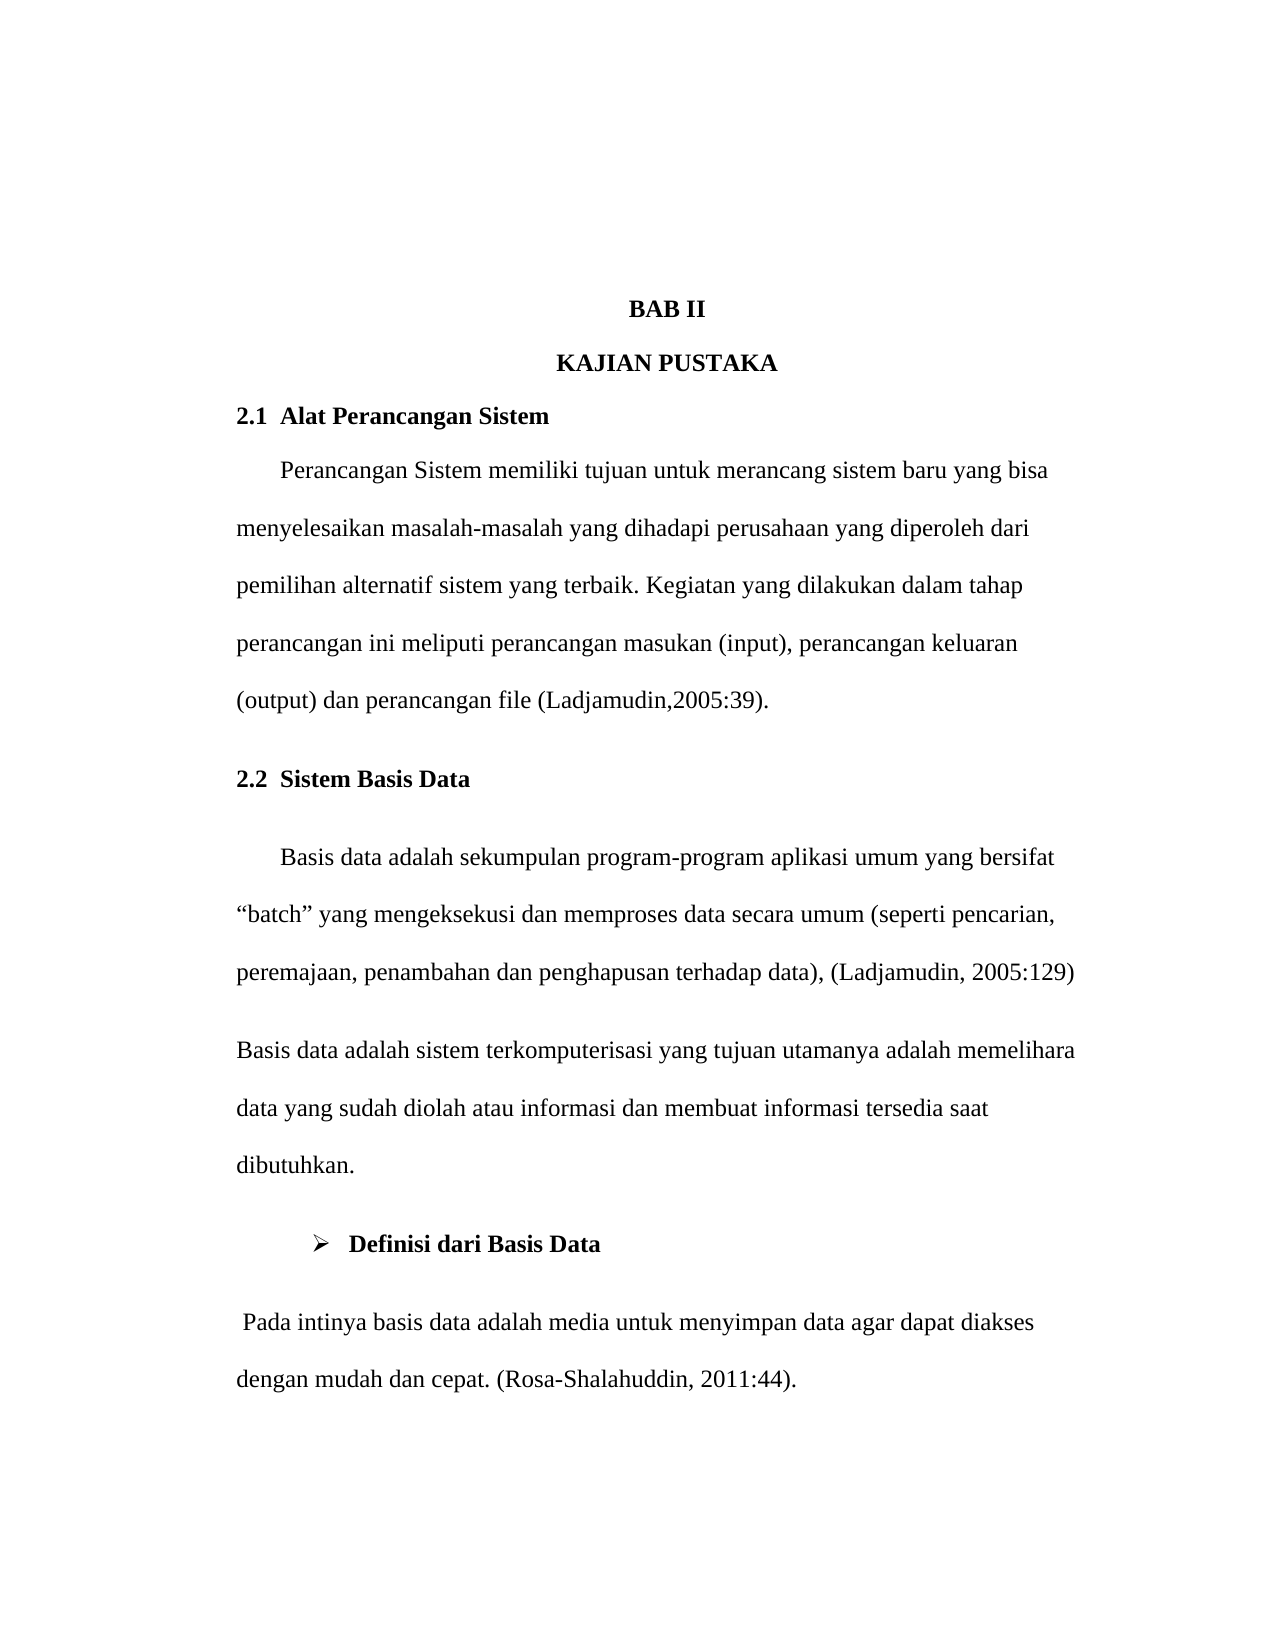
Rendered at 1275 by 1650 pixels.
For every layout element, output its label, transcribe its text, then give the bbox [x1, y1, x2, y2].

list Definisi dari Basis Data [311, 1229, 1098, 1257]
text Perancangan Sistem memiliki tujuan untuk merancang sistem baru yang bisa menyelesaikan masalah-masalah yang dihadapi perusahaan yang diperoleh dari pemilihan alternatif sistem yang terbaik. Kegiatan yang dilakukan dalam tahap perancangan ini meliputi perancangan masukan (input), perancangan keluaran (output) dan perancangan file (Ladjamudin,2005:39). [236, 455, 1098, 714]
text KAJIAN PUSTAKA [236, 348, 1098, 376]
text Pada intinya basis data adalah media untuk menyimpan data agar dapat diakses dengan mudah dan cepat. (Rosa-Shalahuddin, 2011:44). [236, 1307, 1098, 1393]
text Basis data adalah sistem terkomputerisasi yang tujuan utamanya adalah memelihara data yang sudah diolah atau informasi dan membuat informasi tersedia saat dibutuhkan. [236, 1035, 1098, 1179]
text Basis data adalah sekumpulan program-program aplikasi umum yang bersifat “batch” yang mengeksekusi dan memproses data secara umum (seperti pencarian, peremajaan, penambahan dan penghapusan terhadap data), (Ladjamudin, 2005:129) [236, 842, 1098, 986]
text 2.1 Alat Perancangan Sistem [236, 401, 1098, 430]
text 2.2 Sistem Basis Data [236, 764, 1098, 792]
text BAB II [236, 294, 1098, 322]
